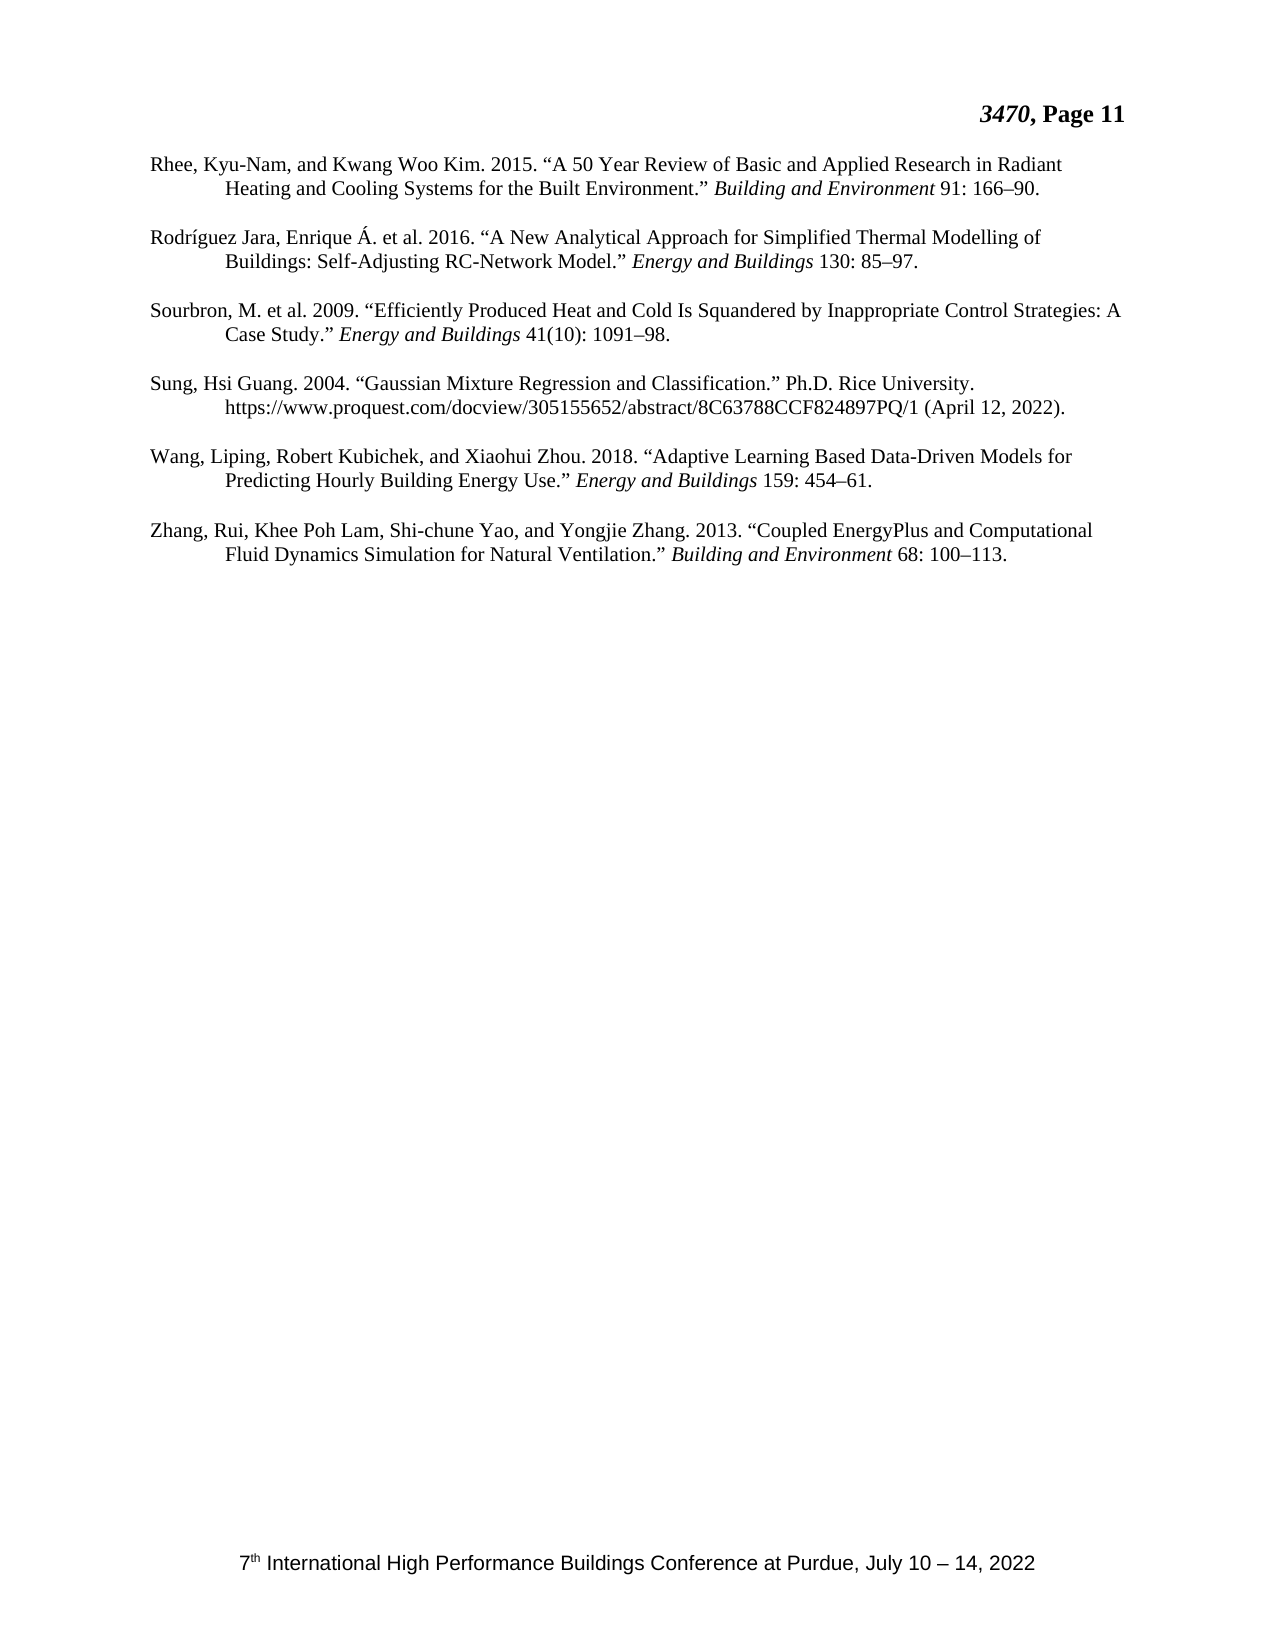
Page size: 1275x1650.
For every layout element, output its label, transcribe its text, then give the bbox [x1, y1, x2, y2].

text Rhee, Kyu-Nam, and Kwang Woo Kim. 2015. “A 50 Year Review of Basic and Applied Research in Radiant Heating and Cooling Systems for the Built Environment.” Building and Environment 91: 166–90. [150, 152, 1125, 200]
text Zhang, Rui, Khee Poh Lam, Shi-chune Yao, and Yongjie Zhang. 2013. “Coupled EnergyPlus and Computational Fluid Dynamics Simulation for Natural Ventilation.” Building and Environment 68: 100–113. [150, 517, 1125, 566]
text Rodríguez Jara, Enrique Á. et al. 2016. “A New Analytical Approach for Simplified Thermal Modelling of Buildings: Self-Adjusting RC-Network Model.” Energy and Buildings 130: 85–97. [150, 225, 1125, 273]
text Wang, Liping, Robert Kubichek, and Xiaohui Zhou. 2018. “Adaptive Learning Based Data-Driven Models for Predicting Hourly Building Energy Use.” Energy and Buildings 159: 454–61. [150, 444, 1125, 492]
text Sung, Hsi Guang. 2004. “Gaussian Mixture Regression and Classification.” Ph.D. Rice University. https://www.proquest.com/docview/305155652/abstract/8C63788CCF824897PQ/1 (April 12, 2022). [150, 371, 1125, 419]
text Sourbron, M. et al. 2009. “Efficiently Produced Heat and Cold Is Squandered by Inappropriate Control Strategies: A Case Study.” Energy and Buildings 41(10): 1091–98. [150, 298, 1125, 346]
